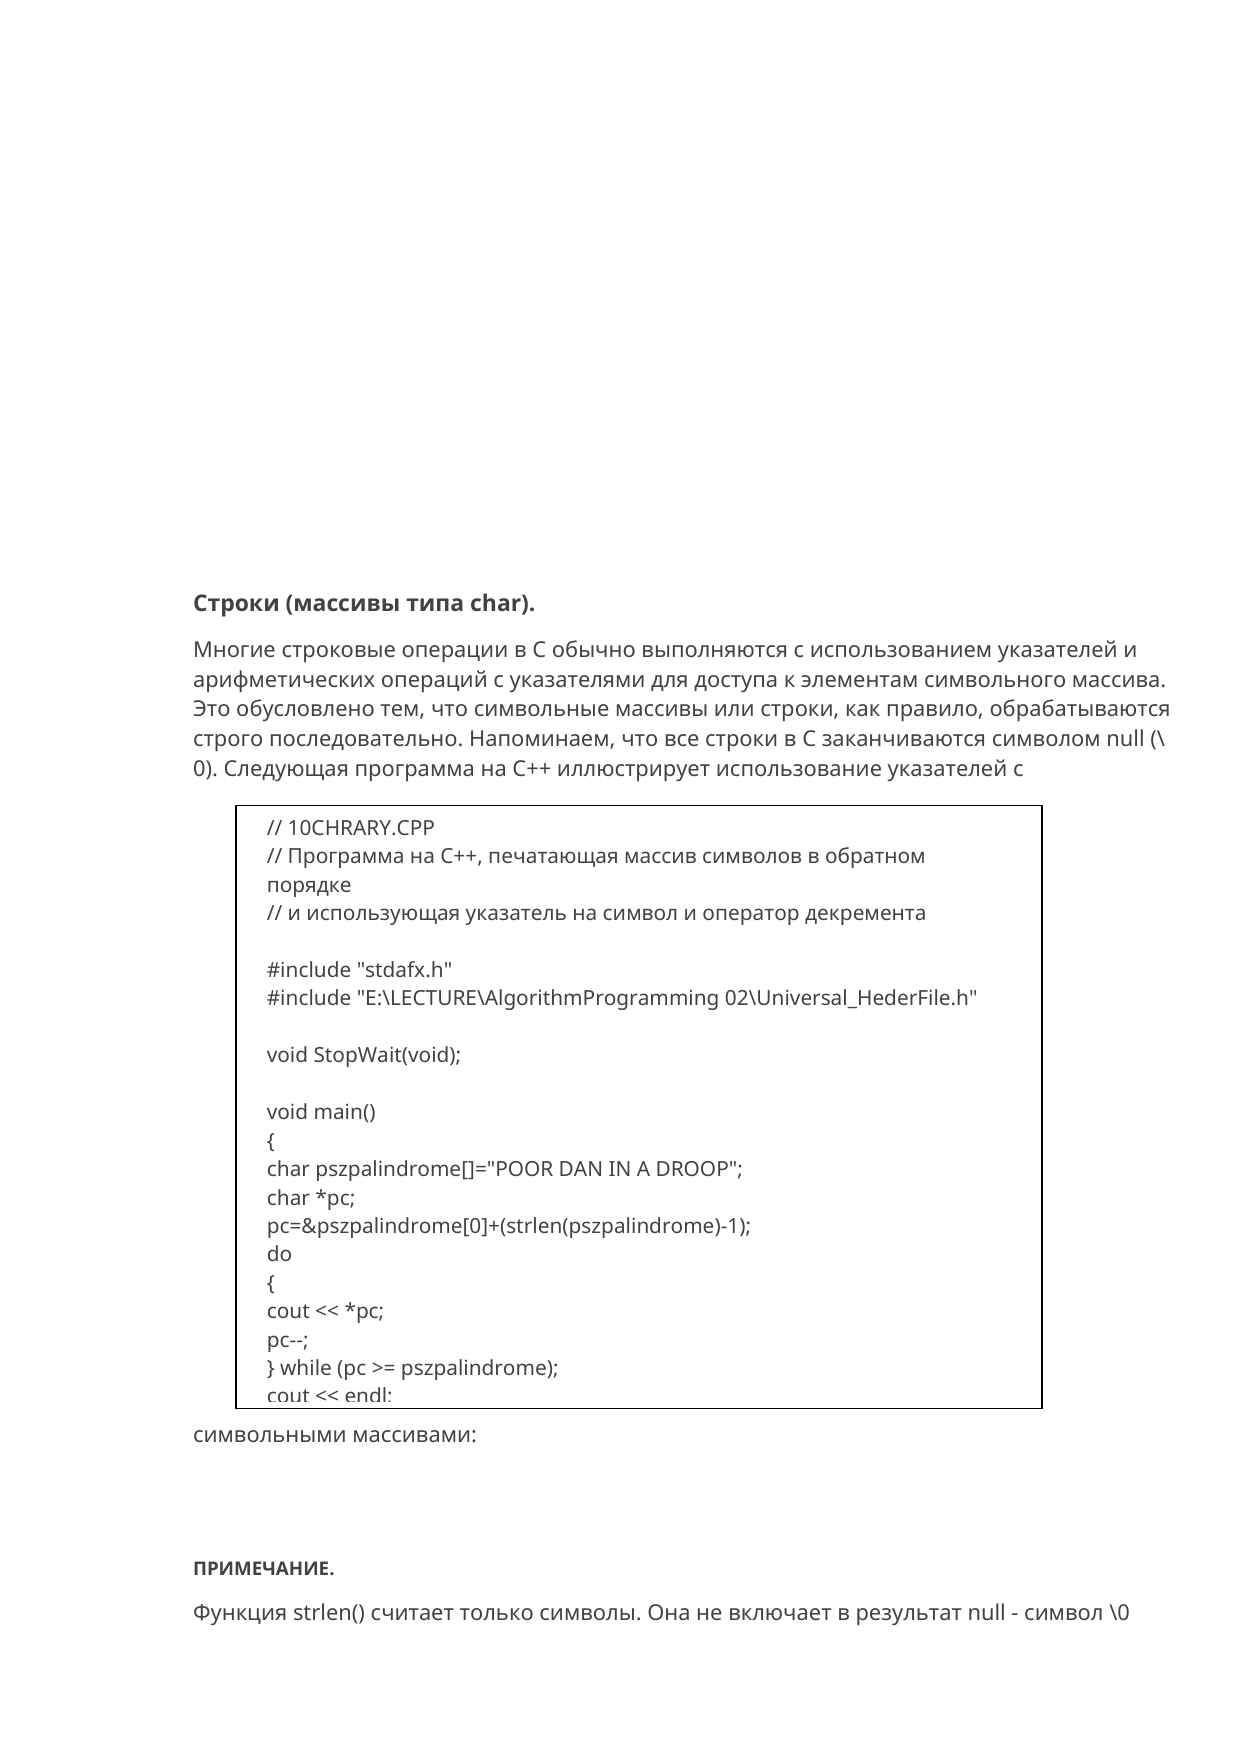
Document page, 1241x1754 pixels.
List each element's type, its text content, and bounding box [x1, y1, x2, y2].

text Функция strlen() считает только символы. Она не включает в результат null - символ \0 [193, 1597, 1180, 1626]
text Строки (массивы типа char). [193, 587, 1180, 618]
text ПРИМЕЧАНИЕ. [193, 1556, 1180, 1581]
text Многие строковые операции в С обычно выполняются с использованием указателей и арифметических операций с указателями для доступа к элементам символьного массива. Это обусловлено тем, что символьные массивы или строки, как правило, обрабатываются строго последовательно. Напоминаем, что все строки в С заканчиваются символом null (\0). Следующая программа на C++ иллюстрирует использование указателей с символьными массивами: [193, 634, 1180, 1449]
